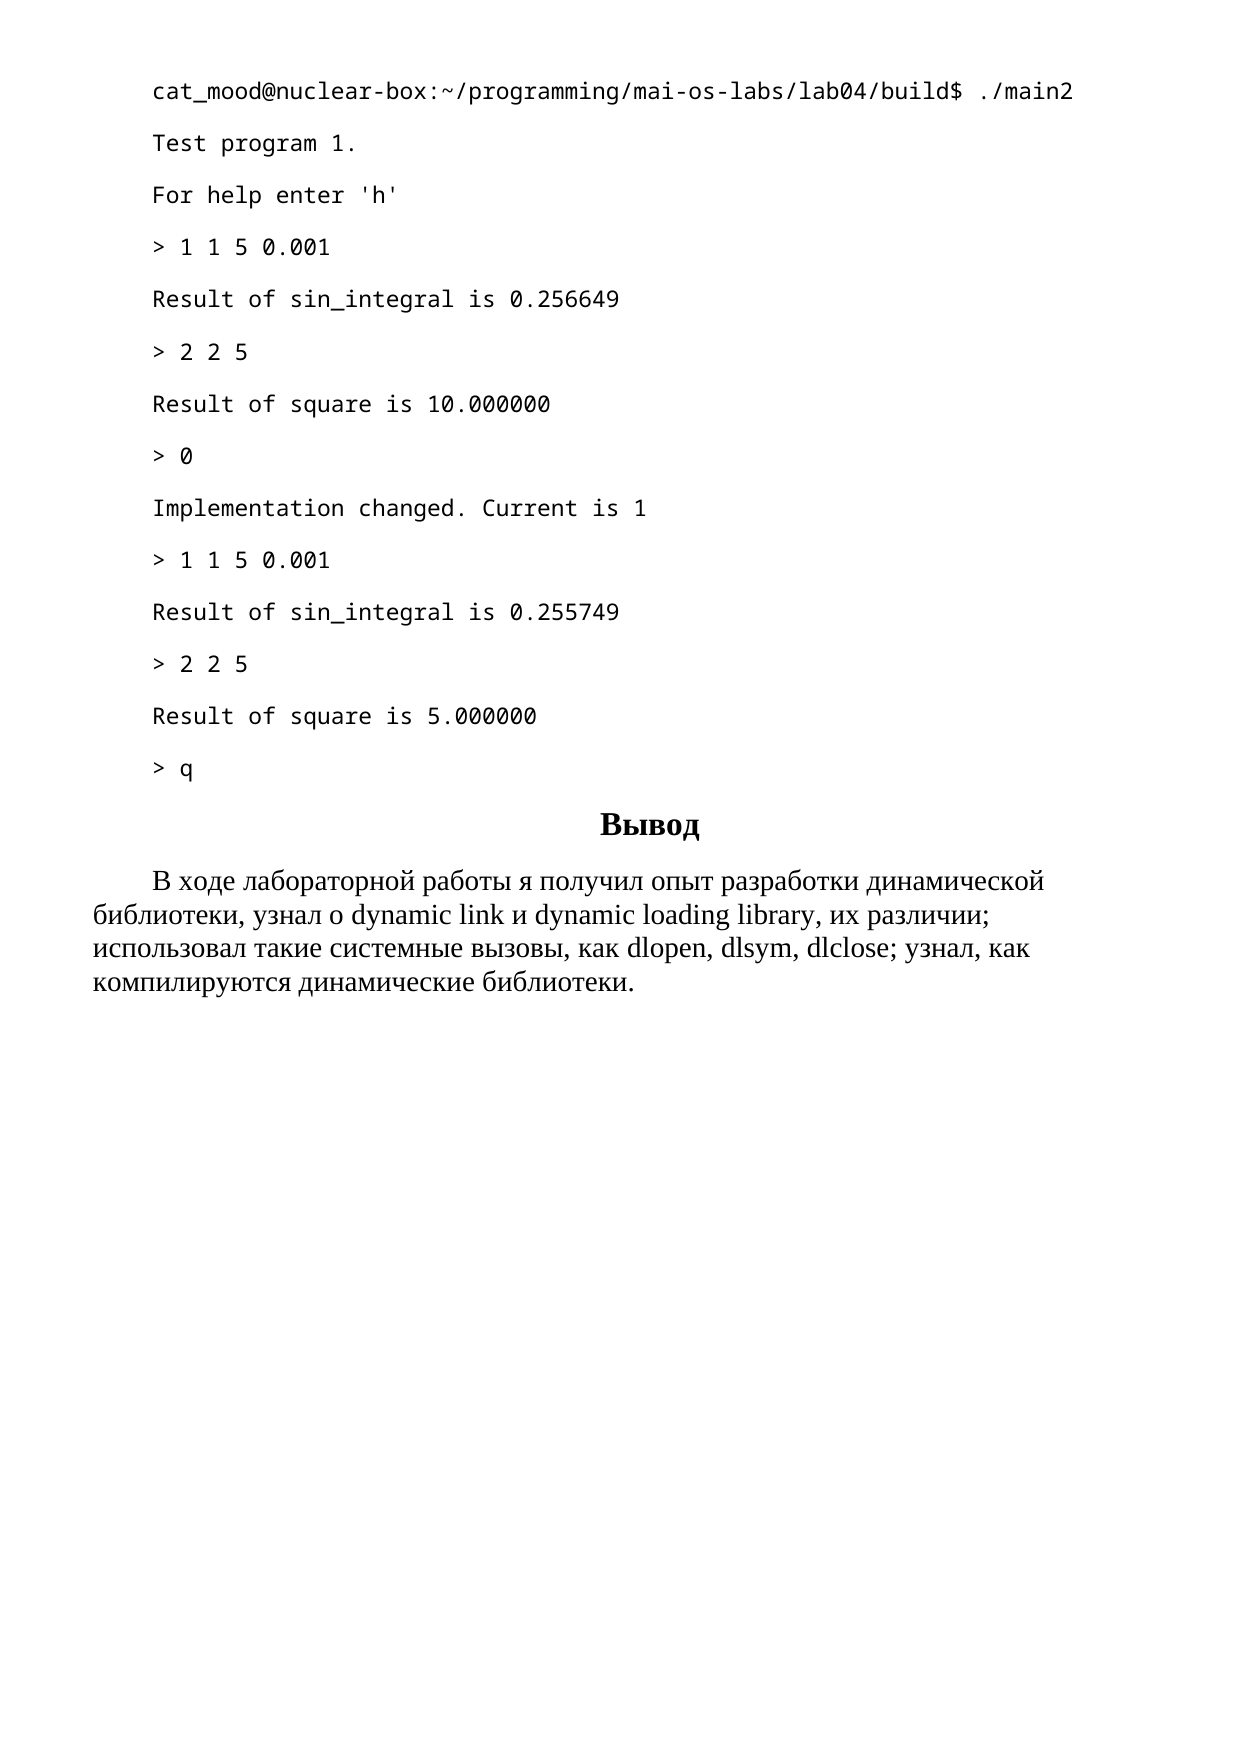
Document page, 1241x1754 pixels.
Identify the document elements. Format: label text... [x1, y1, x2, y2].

text > 1 1 5 0.001 [93, 231, 1147, 262]
text > q [93, 752, 1147, 783]
text Implementation changed. Current is 1 [93, 492, 1147, 523]
text cat_mood@nuclear-box:~/programming/mai-os-labs/lab04/build$ ./main2 [93, 75, 1147, 106]
text > 2 2 5 [93, 648, 1147, 679]
text Result of sin_integral is 0.255749 [93, 596, 1147, 627]
text > 0 [93, 439, 1147, 471]
text > 2 2 5 [93, 335, 1147, 367]
text > 1 1 5 0.001 [93, 544, 1147, 575]
text В ходе лабораторной работы я получил опыт разработки динамической библиотеки, узнал о dynamic link и dynamic loading library, их различии; использовал такие системные вызовы, как dlopen, dlsym, dlclose; узнал, как компилируются динамические библиотеки. [93, 863, 1147, 997]
text Result of sin_integral is 0.256649 [93, 283, 1147, 314]
text Result of square is 10.000000 [93, 387, 1147, 419]
text Test program 1. [93, 127, 1147, 158]
text Result of square is 5.000000 [93, 700, 1147, 731]
text For help enter 'h' [93, 179, 1147, 210]
text Вывод [93, 804, 1147, 842]
